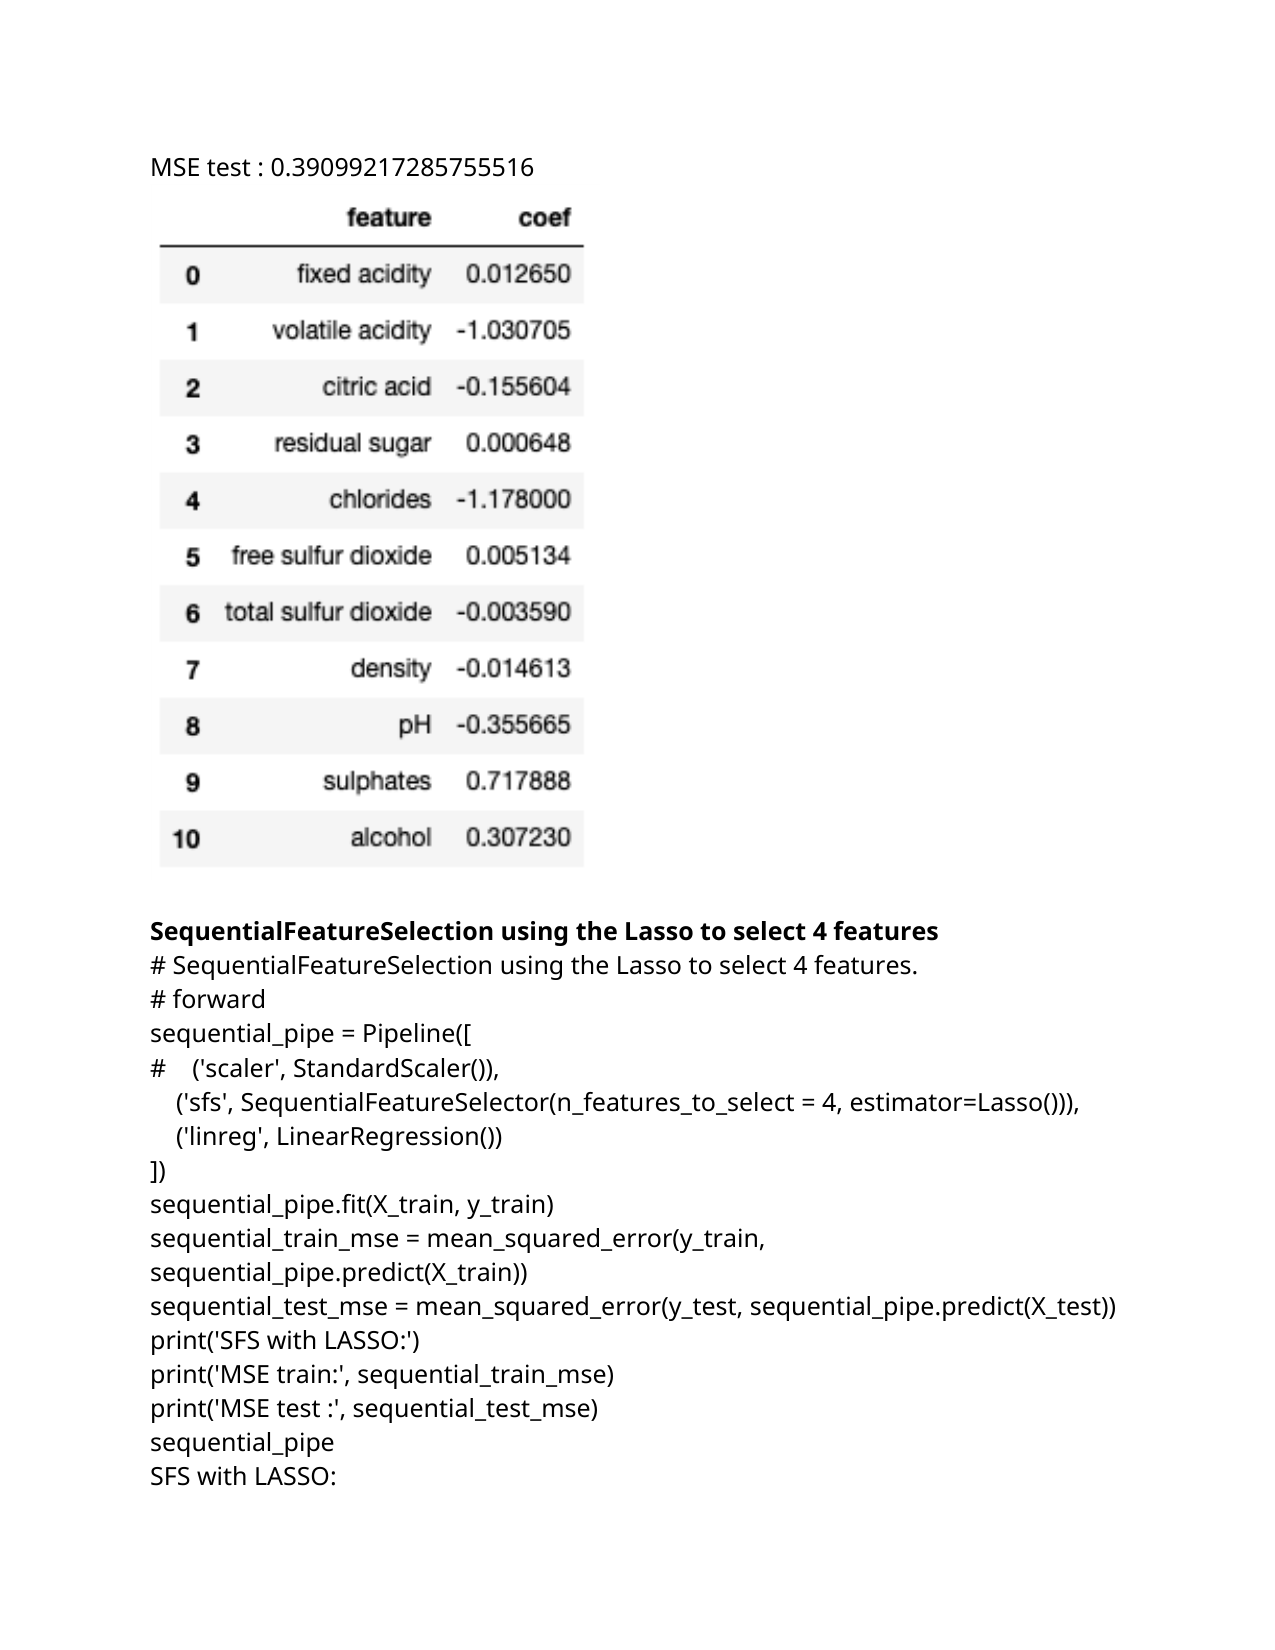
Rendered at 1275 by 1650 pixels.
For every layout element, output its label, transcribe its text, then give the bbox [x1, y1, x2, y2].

text sequential_pipe [150, 1425, 1125, 1459]
text # SequentialFeatureSelection using the Lasso to select 4 features. [150, 948, 1125, 982]
text print('MSE test :', sequential_test_mse) [150, 1391, 1125, 1425]
text SequentialFeatureSelection using the Lasso to select 4 features [150, 914, 1125, 948]
picture [150, 184, 600, 880]
text MSE test : 0.39099217285755516 [150, 150, 1125, 184]
text sequential_pipe = Pipeline([ [150, 1016, 1125, 1050]
text # ('scaler', StandardScaler()), [150, 1050, 1125, 1084]
text # forward [150, 982, 1125, 1016]
text ('linreg', LinearRegression()) [150, 1118, 1125, 1152]
text SFS with LASSO: [150, 1459, 1125, 1493]
text print('SFS with LASSO:') [150, 1323, 1125, 1357]
text sequential_train_mse = mean_squared_error(y_train, sequential_pipe.predict(X_train)) [150, 1221, 1125, 1289]
text ('sfs', SequentialFeatureSelector(n_features_to_select = 4, estimator=Lasso())), [150, 1084, 1125, 1118]
text sequential_pipe.fit(X_train, y_train) [150, 1186, 1125, 1221]
text print('MSE train:', sequential_train_mse) [150, 1357, 1125, 1391]
text sequential_test_mse = mean_squared_error(y_test, sequential_pipe.predict(X_test)) [150, 1289, 1125, 1323]
text ]) [150, 1152, 1125, 1186]
